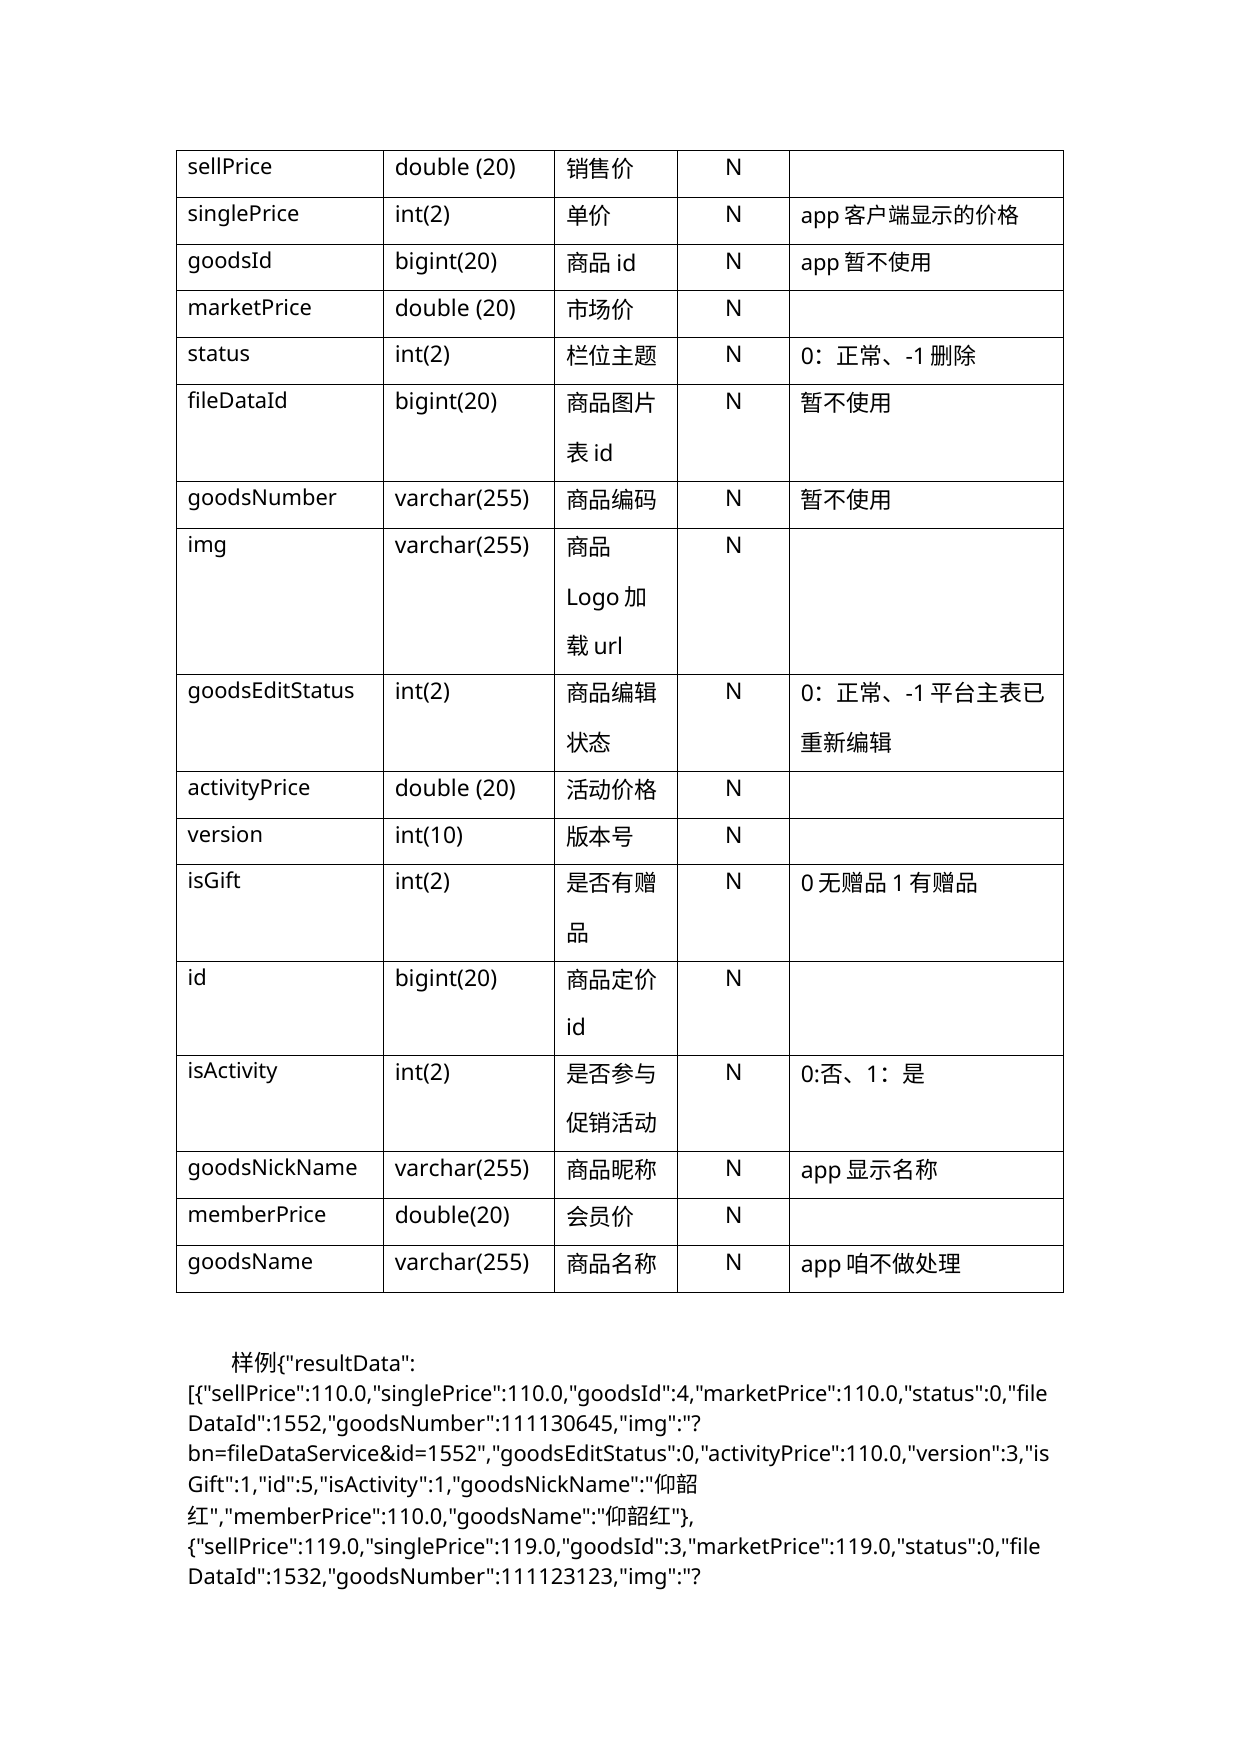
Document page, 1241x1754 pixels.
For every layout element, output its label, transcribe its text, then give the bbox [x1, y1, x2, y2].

table_cell 0：正常、-1平台主表已重新编辑 [790, 675, 1063, 771]
table_cell goodsName [177, 1246, 383, 1292]
table_cell N [678, 675, 789, 771]
table_cell N [678, 529, 789, 674]
table_cell activityPrice [177, 772, 383, 817]
table_cell 活动价格 [555, 772, 677, 817]
table_cell N [678, 1246, 789, 1292]
table_cell int(2) [384, 1056, 554, 1151]
table_cell varchar(255) [384, 482, 554, 527]
table_cell 销售价 [555, 151, 677, 197]
table_cell 商品图片表id [555, 385, 677, 481]
table_cell [790, 819, 1063, 864]
table_cell sellPrice [177, 151, 383, 197]
table_cell memberPrice [177, 1199, 383, 1245]
table_cell [790, 529, 1063, 674]
table_cell N [678, 198, 789, 243]
table_cell id [177, 962, 383, 1054]
table_cell app咱不做处理 [790, 1246, 1063, 1292]
table_cell varchar(255) [384, 1246, 554, 1292]
table_cell 是否有赠品 [555, 865, 677, 961]
table_cell double (20) [384, 291, 554, 337]
table_cell [790, 962, 1063, 1054]
table_cell int(2) [384, 675, 554, 771]
table_cell 商品Logo加载url [555, 529, 677, 674]
table_cell 栏位主题 [555, 338, 677, 384]
table_cell int(2) [384, 865, 554, 961]
table_cell isGift [177, 865, 383, 961]
table_cell 会员价 [555, 1199, 677, 1245]
table_cell app客户端显示的价格 [790, 198, 1063, 243]
table_cell int(2) [384, 338, 554, 384]
table_cell N [678, 1056, 789, 1151]
table_cell 0：正常、-1删除 [790, 338, 1063, 384]
table_cell N [678, 482, 789, 527]
table_cell 暂不使用 [790, 385, 1063, 481]
table_cell status [177, 338, 383, 384]
table_cell fileDataId [177, 385, 383, 481]
table_cell app暂不使用 [790, 245, 1063, 290]
table_cell app显示名称 [790, 1152, 1063, 1198]
table_cell double (20) [384, 772, 554, 817]
table_cell 商品昵称 [555, 1152, 677, 1198]
table_cell N [678, 819, 789, 864]
table_cell 商品定价id [555, 962, 677, 1054]
table_cell [790, 772, 1063, 817]
table_cell [790, 151, 1063, 197]
table_cell goodsEditStatus [177, 675, 383, 771]
table_cell bigint(20) [384, 245, 554, 290]
table_cell double(20) [384, 1199, 554, 1245]
table_cell version [177, 819, 383, 864]
table_cell N [678, 962, 789, 1054]
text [187, 1345, 1053, 1590]
table_cell bigint(20) [384, 385, 554, 481]
table_cell int(10) [384, 819, 554, 864]
table_cell 是否参与促销活动 [555, 1056, 677, 1151]
table_cell [790, 1199, 1063, 1245]
table_cell N [678, 865, 789, 961]
table_cell marketPrice [177, 291, 383, 337]
table_cell [790, 291, 1063, 337]
table_cell 商品名称 [555, 1246, 677, 1292]
table_cell goodsId [177, 245, 383, 290]
table_cell 版本号 [555, 819, 677, 864]
table_cell 商品编辑状态 [555, 675, 677, 771]
table_cell img [177, 529, 383, 674]
table_cell N [678, 291, 789, 337]
table_cell N [678, 385, 789, 481]
table_cell double (20) [384, 151, 554, 197]
table_cell N [678, 245, 789, 290]
table_cell goodsNickName [177, 1152, 383, 1198]
table_cell N [678, 772, 789, 817]
table_cell 商品id [555, 245, 677, 290]
table_cell varchar(255) [384, 1152, 554, 1198]
table_cell N [678, 1199, 789, 1245]
table_cell int(2) [384, 198, 554, 243]
table_cell 0无赠品1有赠品 [790, 865, 1063, 961]
table_cell N [678, 151, 789, 197]
table_cell 单价 [555, 198, 677, 243]
table_cell 商品编码 [555, 482, 677, 527]
table_cell 0:否、1：是 [790, 1056, 1063, 1151]
table_cell 暂不使用 [790, 482, 1063, 527]
table_cell varchar(255) [384, 529, 554, 674]
table_cell goodsNumber [177, 482, 383, 527]
table_cell bigint(20) [384, 962, 554, 1054]
table_cell 市场价 [555, 291, 677, 337]
table_cell singlePrice [177, 198, 383, 243]
table_cell N [678, 338, 789, 384]
table_cell N [678, 1152, 789, 1198]
table_cell isActivity [177, 1056, 383, 1151]
